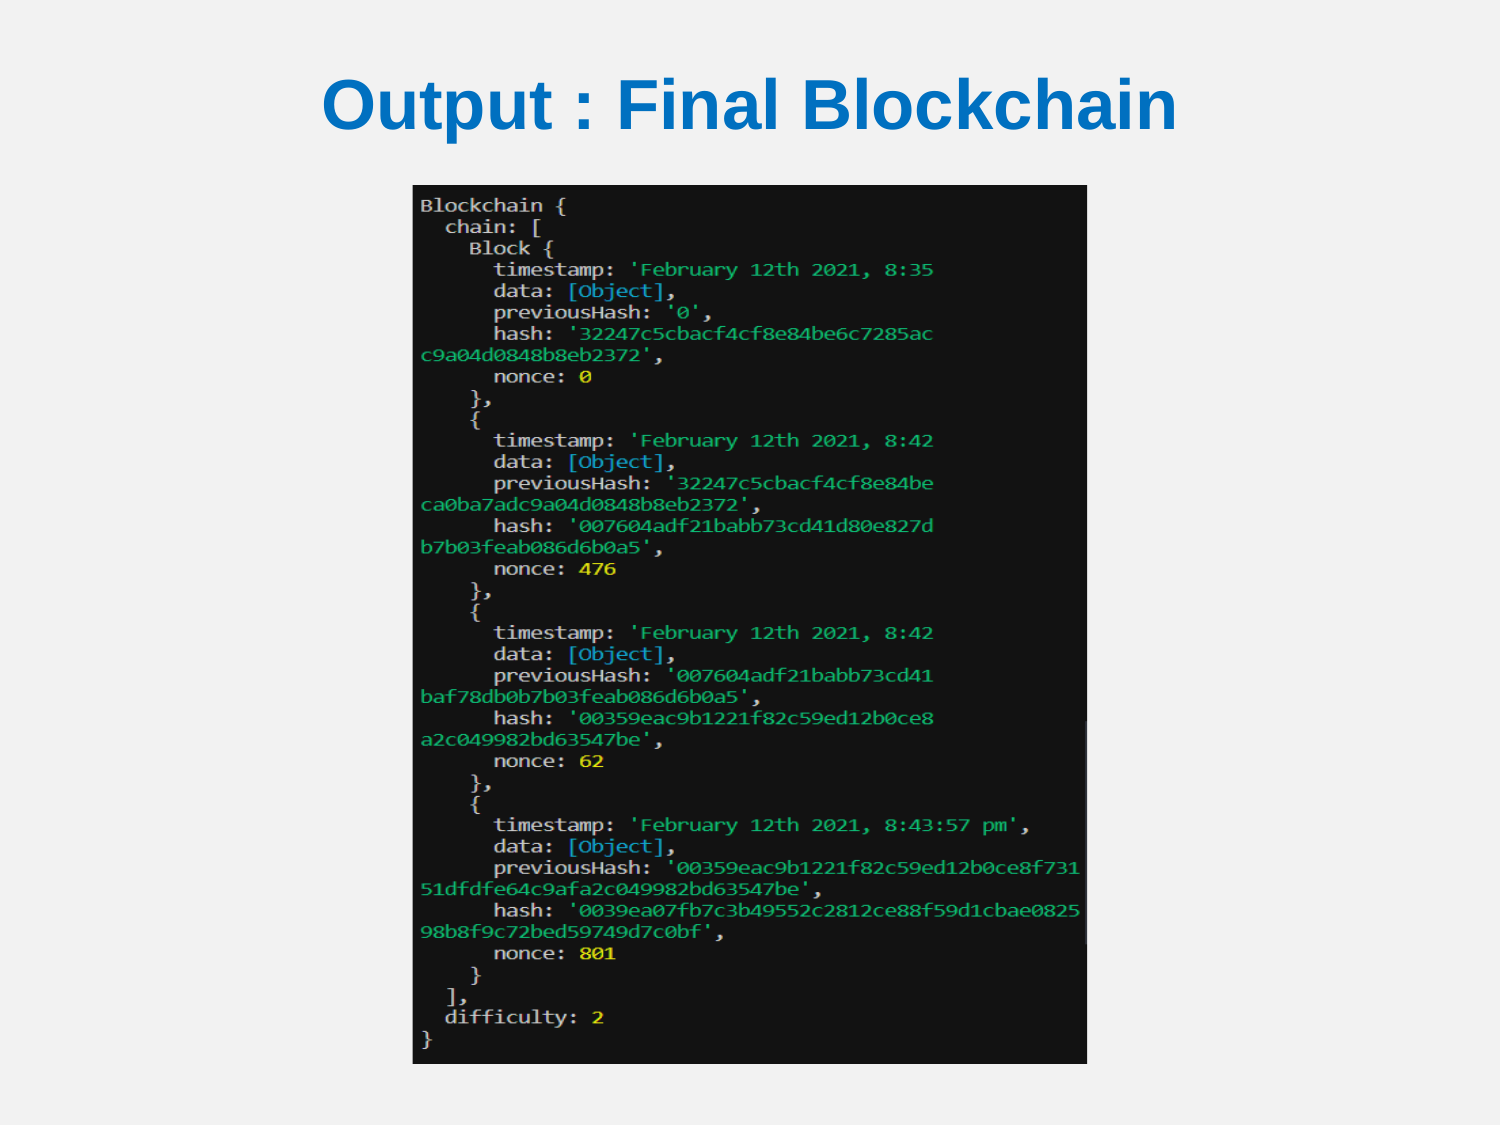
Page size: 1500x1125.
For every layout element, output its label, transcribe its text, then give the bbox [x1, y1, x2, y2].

text Output : Final Blockchain [321, 63, 1413, 144]
picture [412, 185, 1088, 1064]
